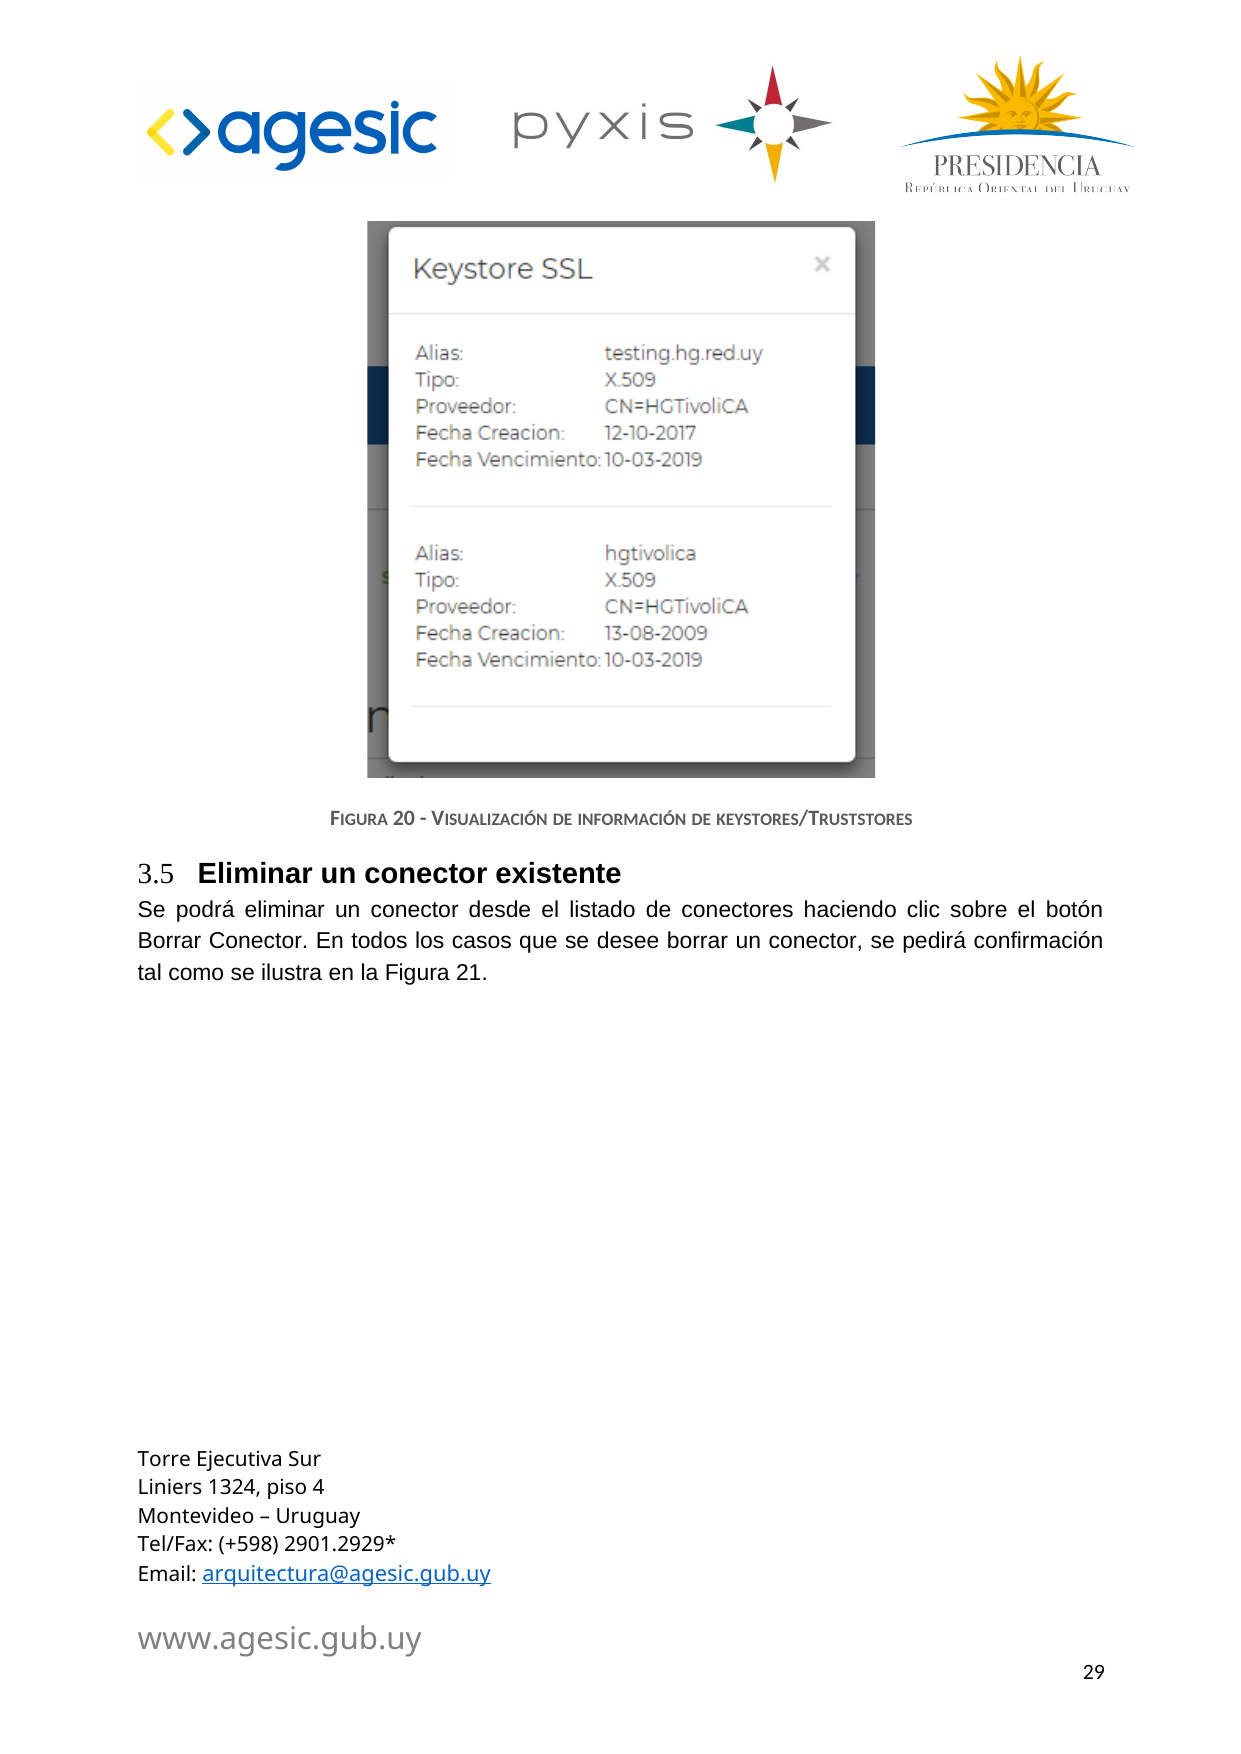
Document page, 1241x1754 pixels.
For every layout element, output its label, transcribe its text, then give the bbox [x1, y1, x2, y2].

subtitle Eliminar un conector existente [137, 856, 1105, 889]
text Figura 20 - Visualización de información de keystores/Truststores [137, 804, 1105, 831]
picture [897, 54, 1135, 192]
text Se podrá eliminar un conector desde el listado de conectores haciendo clic sobre el botón Borrar Conector. En todos los casos que se desee borrar un conector, se pedirá confirmación tal como se ilustra en la Figura 21. [137, 896, 1105, 985]
picture [492, 54, 848, 199]
picture [367, 221, 876, 778]
picture [137, 79, 452, 180]
